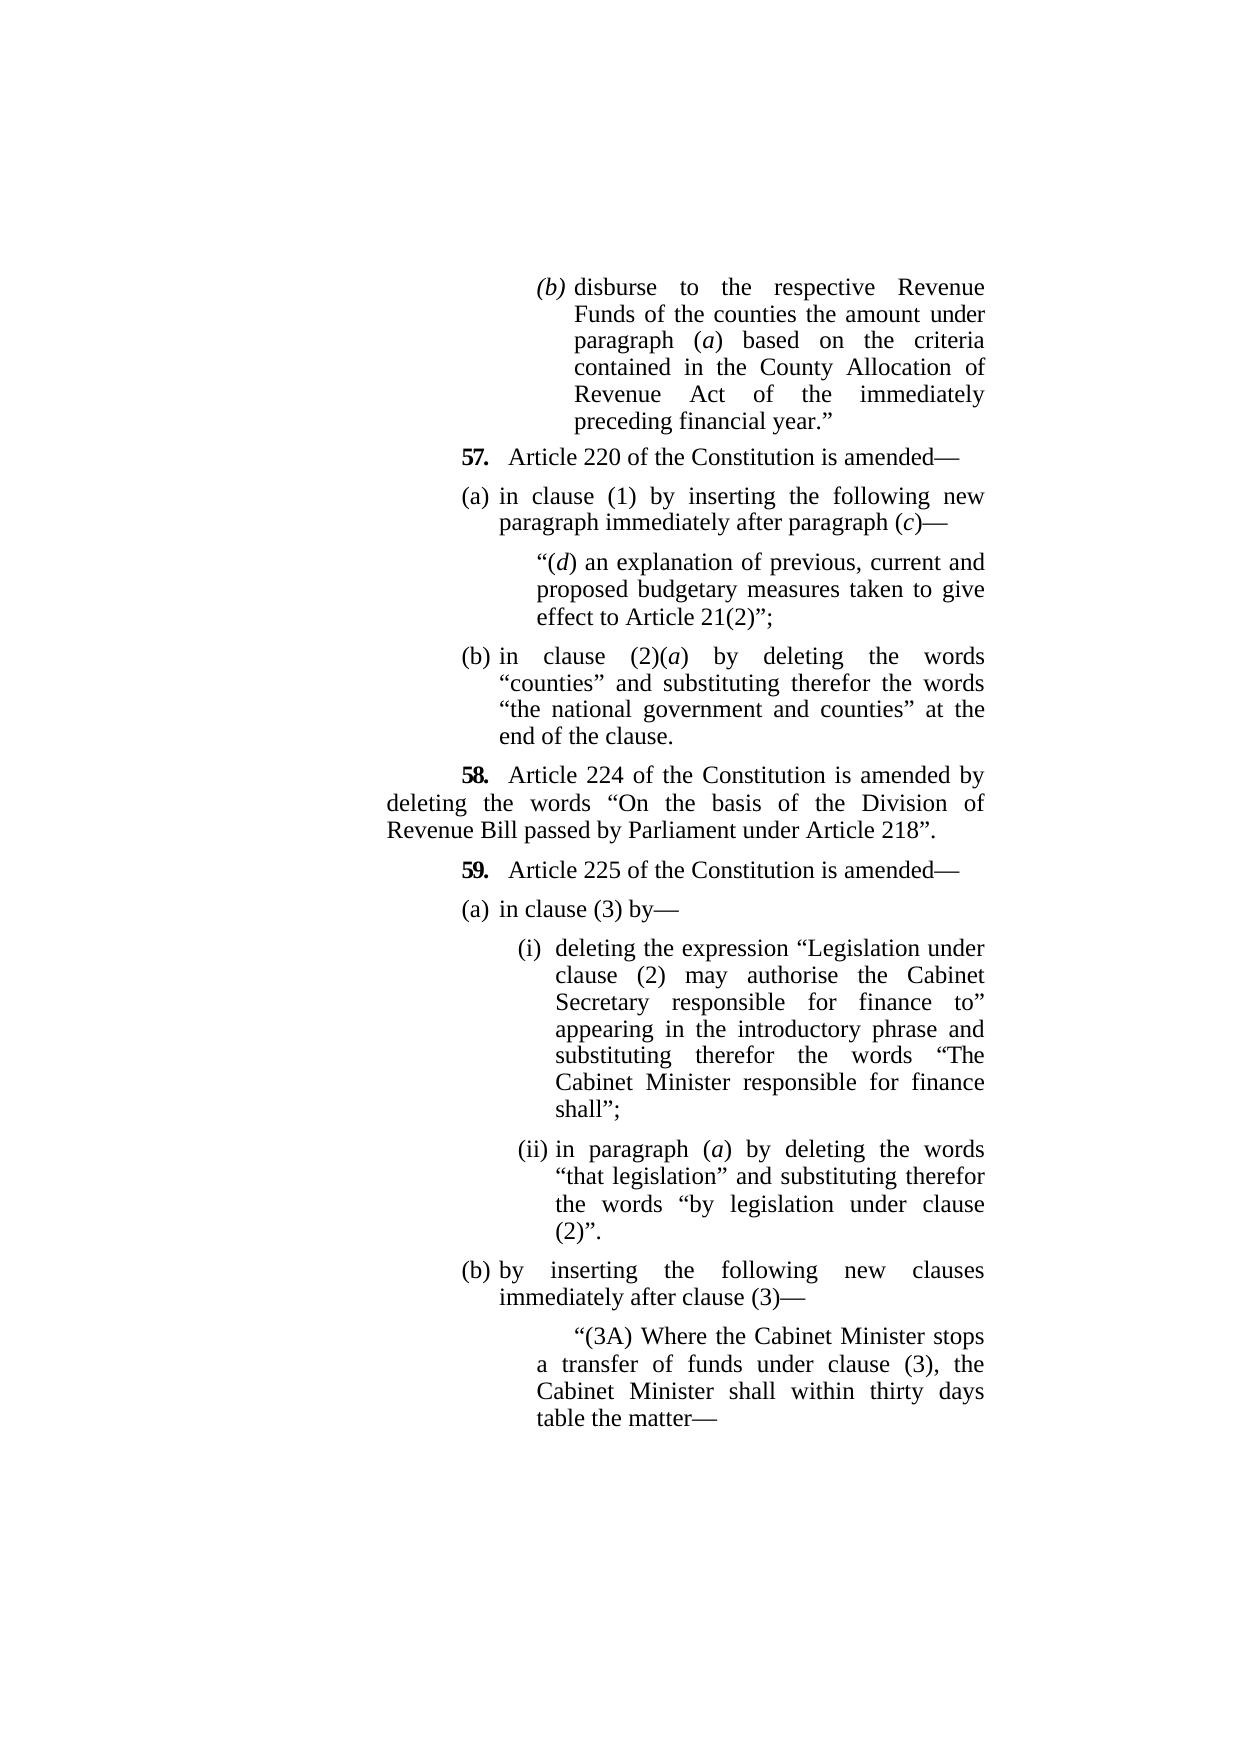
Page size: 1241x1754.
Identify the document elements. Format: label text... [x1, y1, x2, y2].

list in clause (1) by inserting the following new paragraph immediately after paragraph (c)— [461, 483, 985, 536]
list Article 225 of the Constitution is amended— [461, 855, 1065, 884]
list Article 220 of the Constitution is amended— [461, 442, 1065, 471]
list Article 224 of the Constitution is amended by deleting the words “On the basis of the Division of Revenue Bill passed by Parliament under Article 218”. [386, 762, 985, 844]
list in paragraph (a) by deleting the words “that legislation” and substituting therefor the words “by legislation under clause (2)”. [518, 1135, 985, 1245]
text “(3A) Where the Cabinet Minister stops a transfer of funds under clause (3), the Cabinet Minister shall within thirty days table the matter— [536, 1323, 985, 1432]
text “(d) an explanation of previous, current and proposed budgetary measures taken to give effect to Article 21(2)”; [536, 548, 985, 631]
list by inserting the following new clauses immediately after clause (3)— [461, 1257, 985, 1311]
list disburse to the respective Revenue Funds of the counties the amount under paragraph (a) based on the criteria contained in the County Allocation of Revenue Act of the immediately preceding financial year.” [536, 274, 985, 434]
list in clause (2)(a) by deleting the words “counties” and substituting therefor the words “the national government and counties” at the end of the clause. [461, 643, 985, 750]
list in clause (3) by— [461, 894, 1065, 923]
list deleting the expression “Legislation under clause (2) may authorise the Cabinet Secretary responsible for finance to” appearing in the introductory phrase and substituting therefor the words “The Cabinet Minister responsible for finance shall”; [518, 935, 985, 1123]
